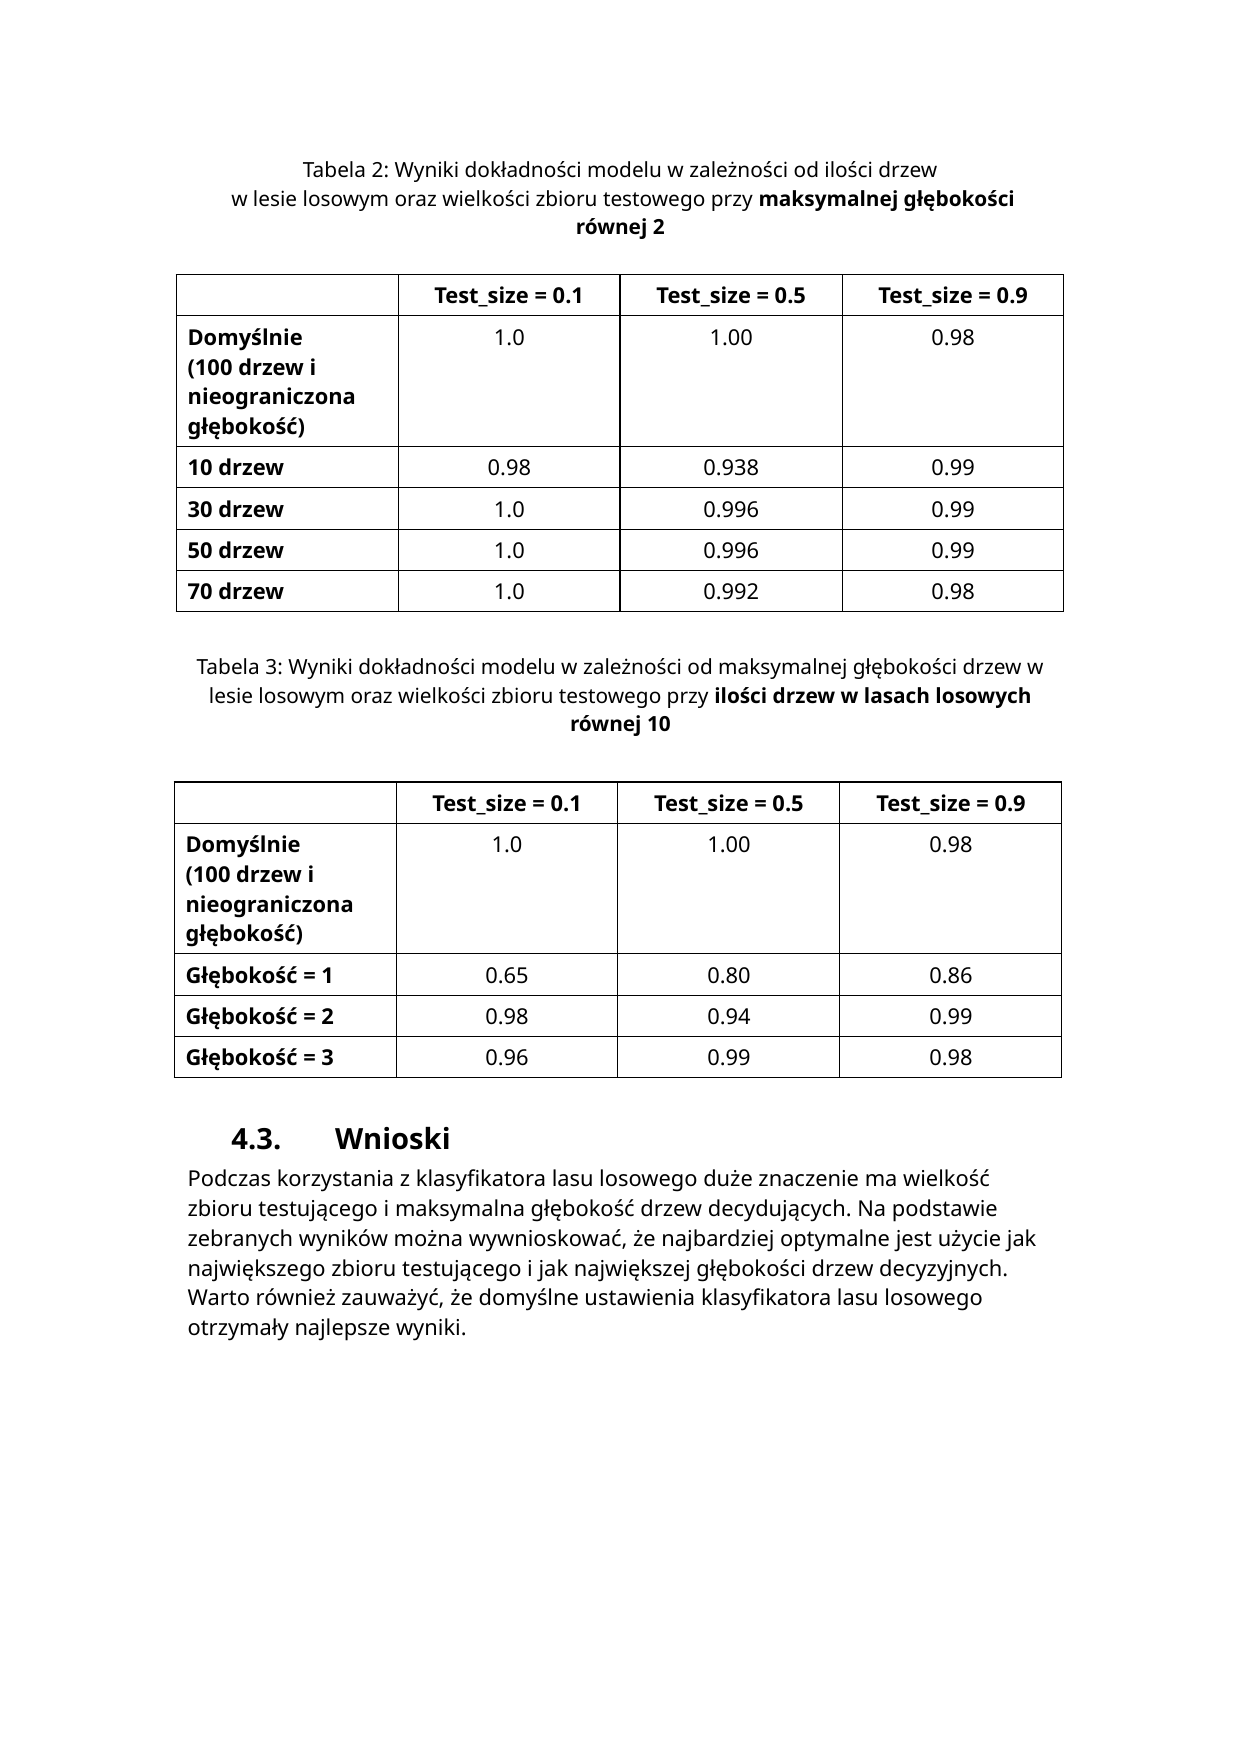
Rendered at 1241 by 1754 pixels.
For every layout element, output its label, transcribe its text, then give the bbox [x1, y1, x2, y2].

table_cell 0.98 [843, 571, 1063, 611]
table_cell 0.98 [399, 447, 619, 487]
table_header Test_size = 0.1 [399, 275, 619, 315]
table_cell 0.94 [618, 996, 839, 1036]
table_cell 0.99 [843, 530, 1063, 570]
table_cell 1.0 [399, 488, 619, 528]
table_header [175, 783, 396, 823]
table_cell 0.98 [840, 1037, 1061, 1077]
table_cell Głębokość = 2 [175, 996, 396, 1036]
table_cell 30 drzew [177, 488, 398, 528]
table_header Test_size = 0.9 [840, 783, 1061, 823]
table_cell 1.0 [399, 530, 619, 570]
table_cell 0.86 [840, 954, 1061, 994]
table_cell 1.0 [397, 824, 617, 953]
table_header Test_size = 0.5 [618, 783, 839, 823]
table_cell 0.98 [840, 824, 1061, 953]
table_cell 1.00 [621, 316, 842, 446]
table_cell 1.0 [399, 316, 619, 446]
table_header Test_size = 0.5 [621, 275, 842, 315]
table_cell 0.938 [621, 447, 842, 487]
table_cell 1.00 [618, 824, 839, 953]
table_cell 0.98 [397, 996, 617, 1036]
table_header Test_size = 0.1 [397, 783, 617, 823]
text Tabela 2: Wyniki dokładności modelu w zależności od ilości drzew w lesie losowym oraz wielkości zbioru testowego przy maksymalnej głębokości równej 2 [187, 155, 1053, 269]
table_cell 0.65 [397, 954, 617, 994]
table_cell 0.99 [618, 1037, 839, 1077]
text Podczas korzystania z klasyfikatora lasu losowego duże znaczenie ma wielkość zbioru testującego i maksymalna głębokość drzew decydujących. Na podstawie zebranych wyników można wywnioskować, że najbardziej optymalne jest użycie jak największego zbioru testującego i jak największej głębokości drzew decyzyjnych. Warto również zauważyć, że domyślne ustawienia klasyfikatora lasu losowego otrzymały najlepsze wyniki. [187, 1163, 1053, 1342]
table_cell 0.996 [621, 530, 842, 570]
table_cell 0.992 [621, 571, 842, 611]
table_cell Domyślnie (100 drzew i nieograniczona głębokość) [177, 316, 398, 446]
table_cell 10 drzew [177, 447, 398, 487]
table_header [177, 275, 398, 315]
table_cell 0.98 [843, 316, 1063, 446]
table_cell Głębokość = 3 [175, 1037, 396, 1077]
text Tabela 3: Wyniki dokładności modelu w zależności od maksymalnej głębokości drzew w lesie losowym oraz wielkości zbioru testowego przy ilości drzew w lasach losowych równej 10 [187, 652, 1053, 738]
table_cell 0.99 [843, 447, 1063, 487]
table_cell 0.96 [397, 1037, 617, 1077]
table_cell Głębokość = 1 [175, 954, 396, 994]
table_cell 70 drzew [177, 571, 398, 611]
table_cell Domyślnie (100 drzew i nieograniczona głębokość) [175, 824, 396, 953]
table_cell 0.80 [618, 954, 839, 994]
subtitle Wnioski [231, 1118, 1053, 1158]
table_cell 0.996 [621, 488, 842, 528]
table_cell 0.99 [840, 996, 1061, 1036]
table_header Test_size = 0.9 [843, 275, 1063, 315]
table_cell 50 drzew [177, 530, 398, 570]
table_cell 1.0 [399, 571, 619, 611]
table_cell 0.99 [843, 488, 1063, 528]
